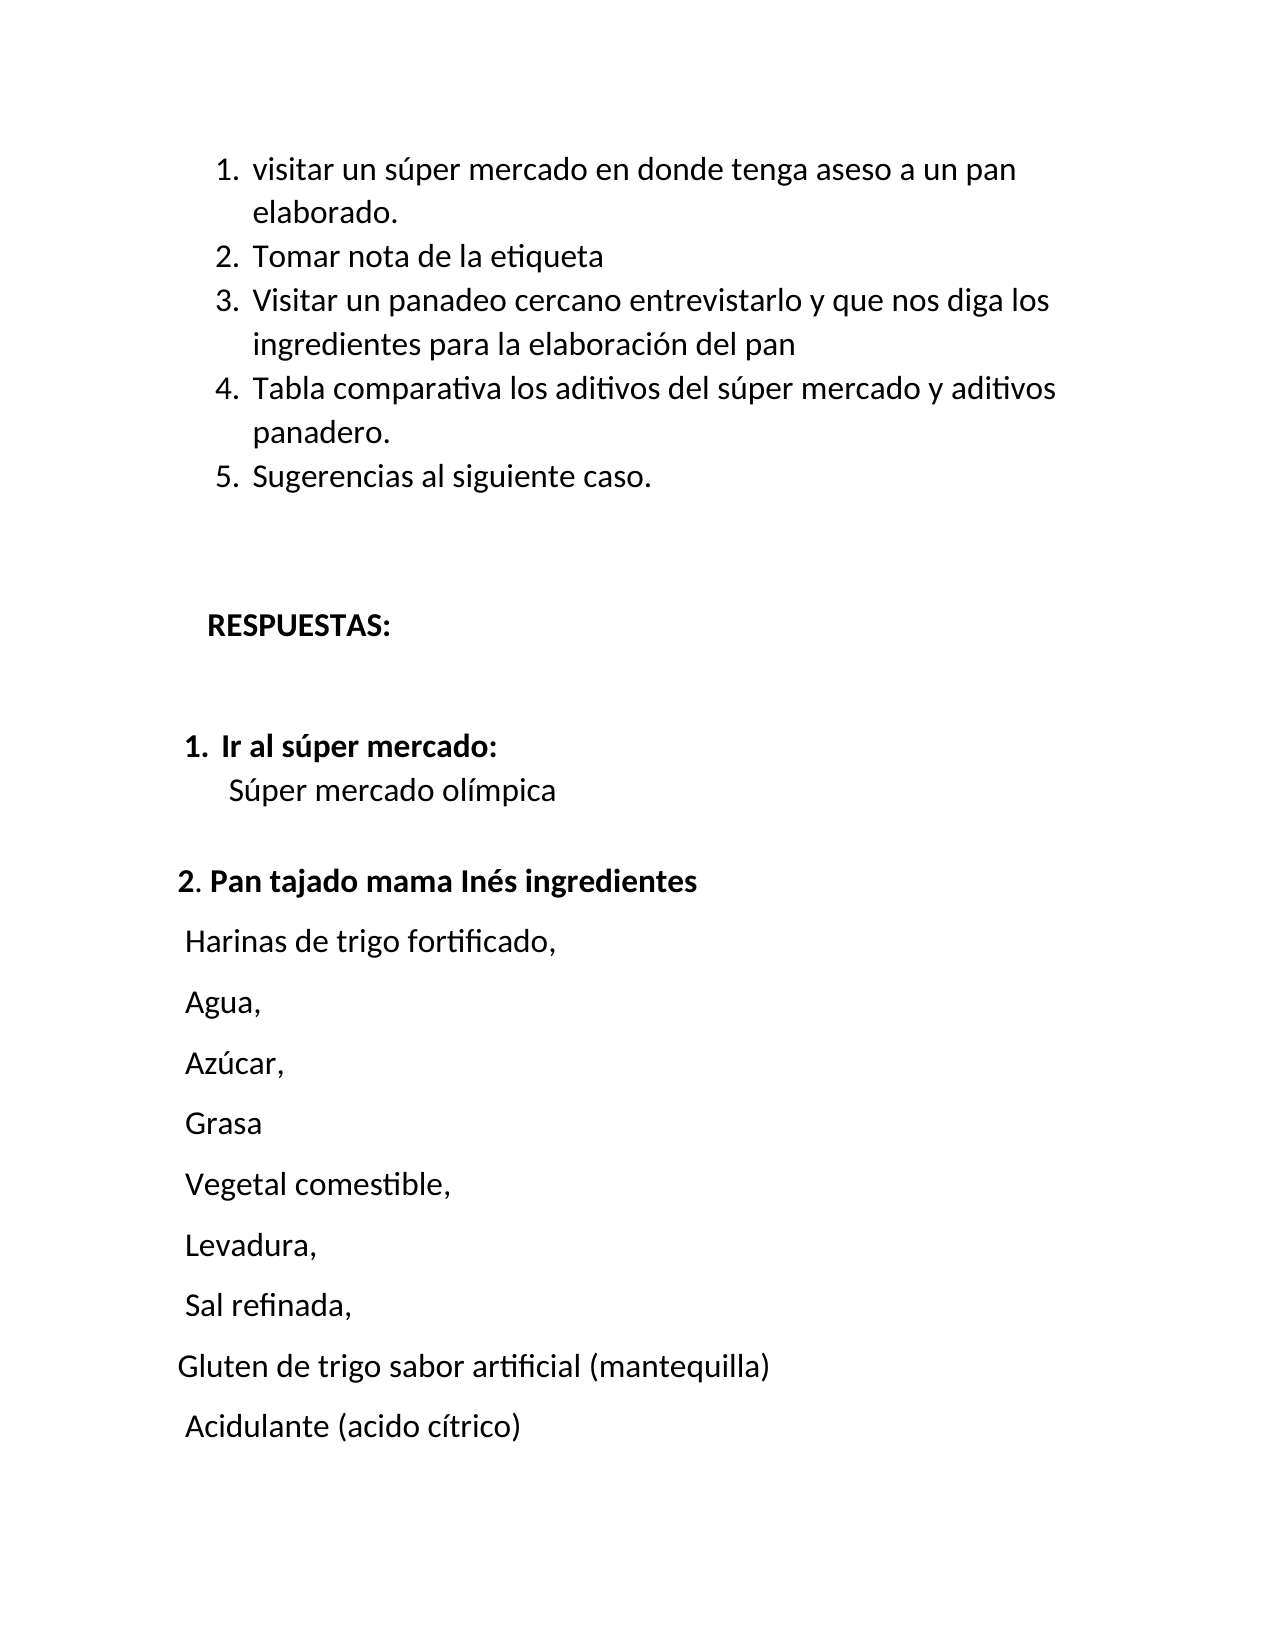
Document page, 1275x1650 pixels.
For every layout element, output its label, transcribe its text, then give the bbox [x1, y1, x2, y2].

text Gluten de trigo sabor artificial (mantequilla) [177, 1345, 1098, 1386]
text Levadura, [177, 1224, 1098, 1264]
text Harinas de trigo fortificado, [177, 921, 1098, 961]
list Tomar nota de la etiqueta [215, 236, 1098, 276]
text Agua, [177, 981, 1098, 1022]
text Sal refinada, [177, 1284, 1098, 1325]
list Visitar un panadeo cercano entrevistarlo y que nos diga los ingredientes para la elaboración del pan [215, 279, 1098, 364]
list Sugerencias al siguiente caso. [215, 455, 1098, 496]
text Grasa [177, 1102, 1098, 1143]
text RESPUESTAS: [177, 604, 1098, 644]
text 2. Pan tajado mama Inés ingredientes [177, 860, 1098, 901]
text Azúcar, [177, 1042, 1098, 1082]
list visitar un súper mercado en donde tenga aseso a un pan elaborado. [215, 148, 1098, 232]
text Acidulante (acido cítrico) [177, 1406, 1098, 1446]
list Ir al súper mercado: [183, 725, 1098, 766]
text Vegetal comestible, [177, 1163, 1098, 1204]
list Tabla comparativa los aditivos del súper mercado y aditivos panadero. [215, 367, 1098, 452]
list Súper mercado olímpica [221, 769, 1098, 810]
